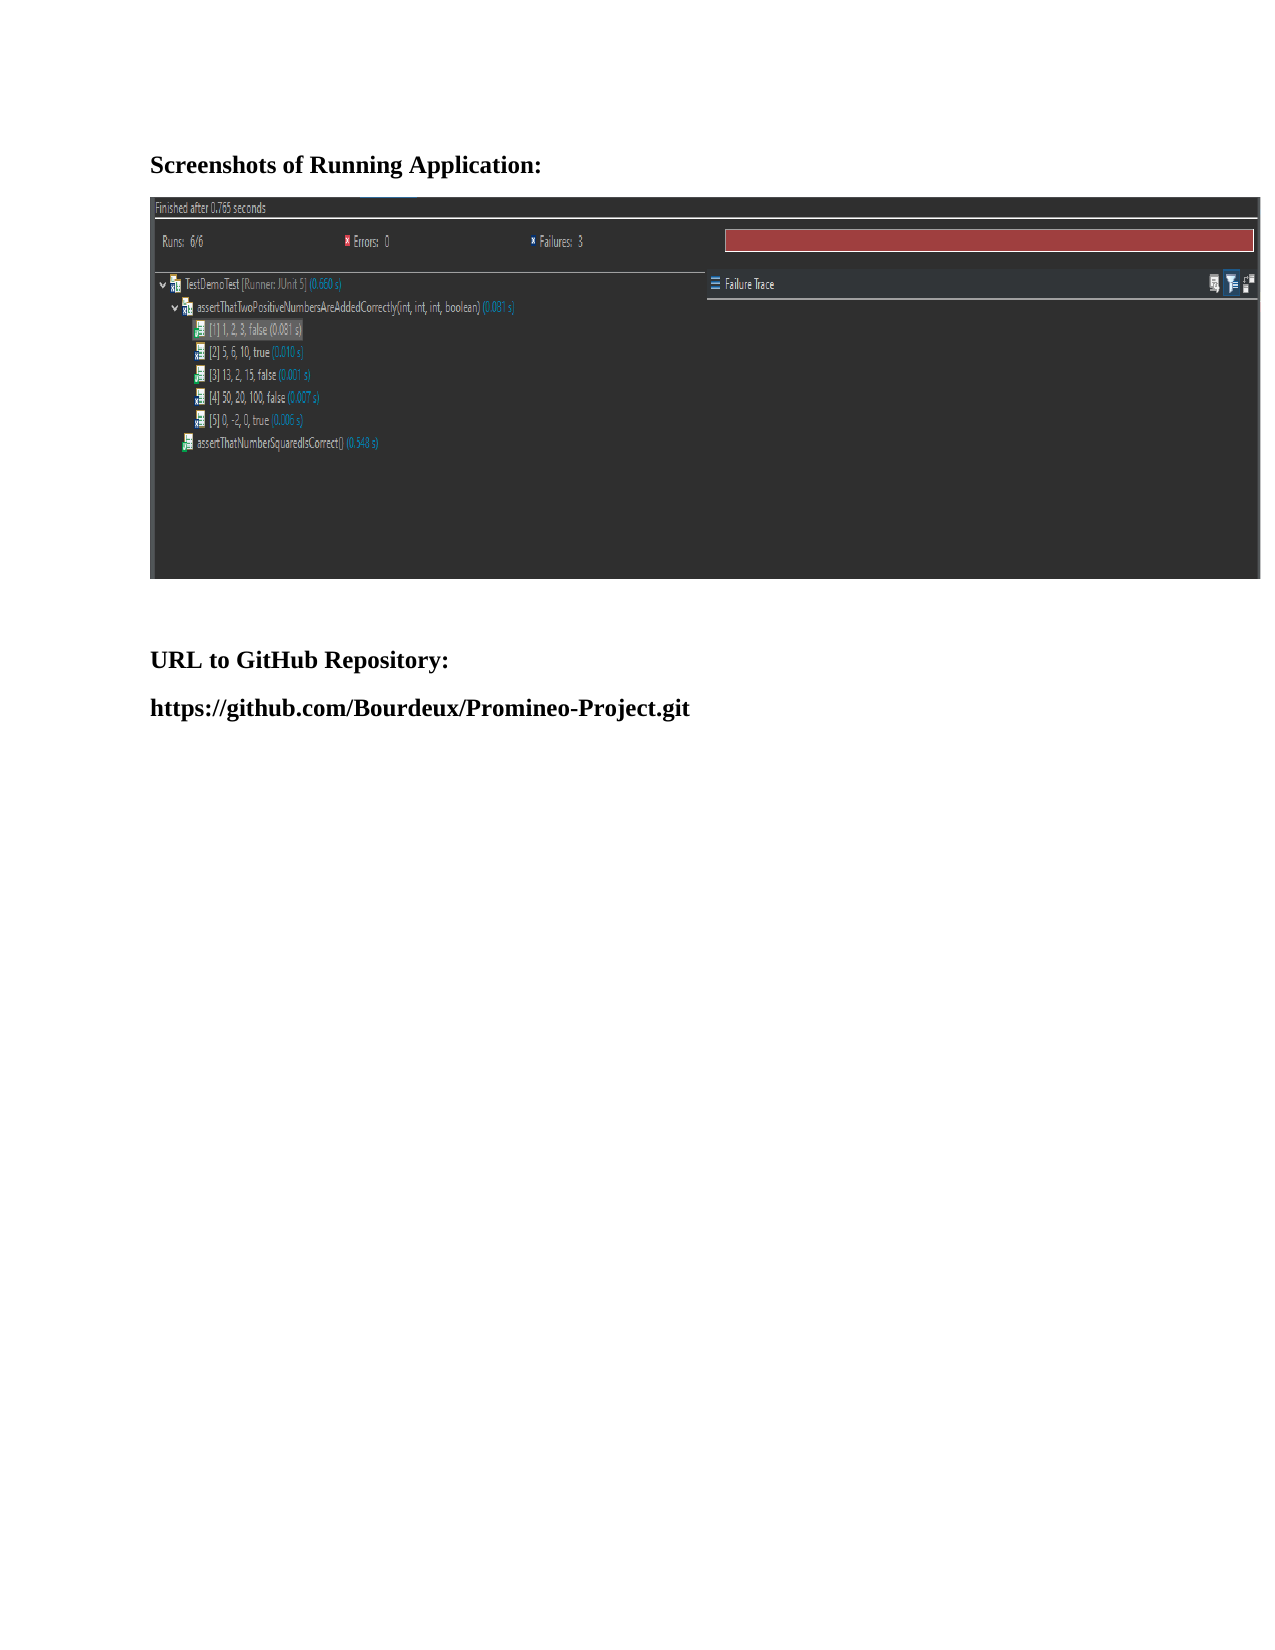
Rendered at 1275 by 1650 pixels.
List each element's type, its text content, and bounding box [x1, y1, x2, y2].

text https://github.com/Bourdeux/Promineo-Project.git [150, 693, 1125, 722]
picture [150, 197, 1261, 579]
text URL to GitHub Repository: [150, 645, 1125, 674]
text Screenshots of Running Application: [150, 150, 1125, 179]
